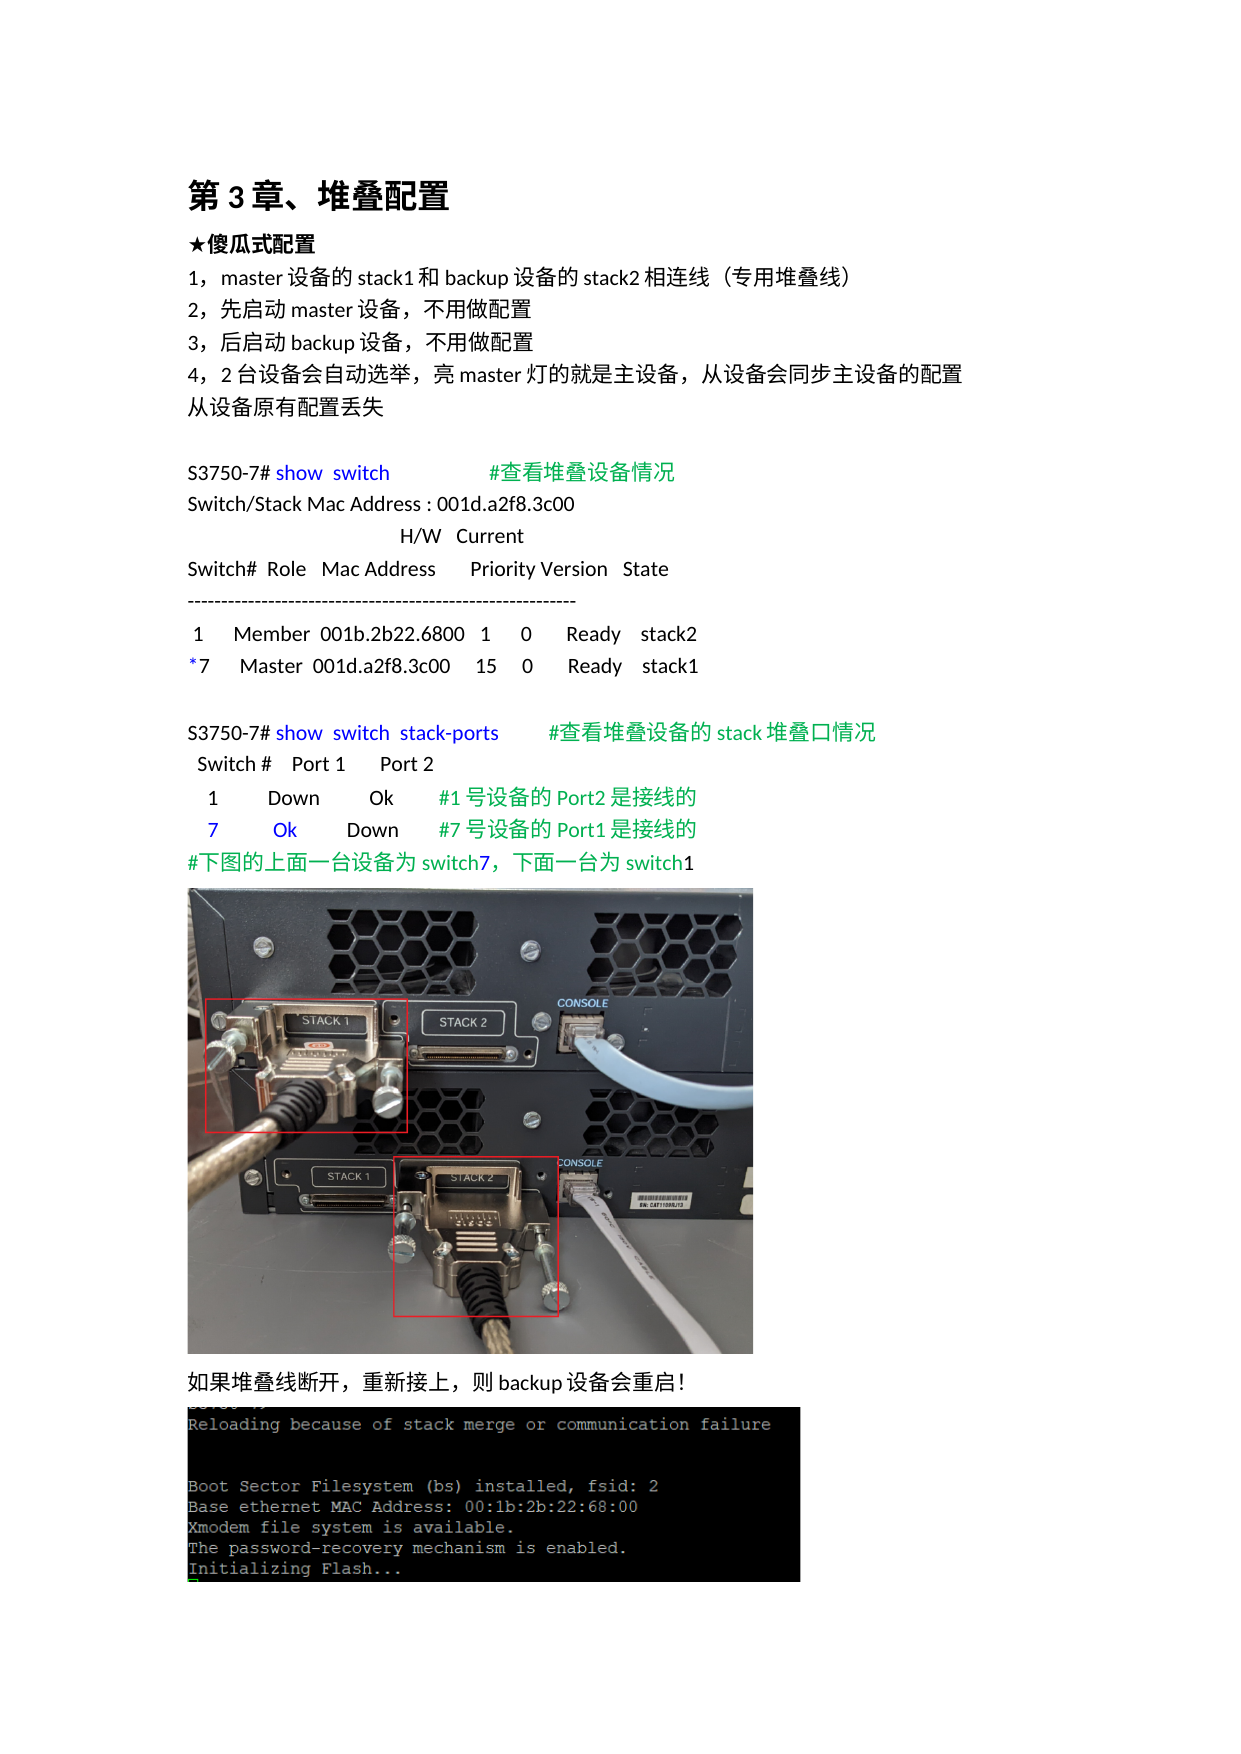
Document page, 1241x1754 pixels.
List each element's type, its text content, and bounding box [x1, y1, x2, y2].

text 1，master设备的stack1和backup设备的stack2相连线（专用堆叠线） [187, 259, 1053, 292]
text Switch # Port 1 Port 2 [187, 747, 1053, 779]
text 如果堆叠线断开，重新接上，则backup设备会重启！ [187, 1364, 1053, 1397]
text H/W Current [187, 519, 1053, 552]
text ★傻瓜式配置 [187, 227, 1053, 259]
picture [187, 888, 754, 1354]
text 7 Ok Down #7号设备的Port1是接线的 [187, 812, 1053, 844]
text 2，先启动master设备，不用做配置 [187, 292, 1053, 324]
text 从设备原有配置丢失 [187, 389, 1053, 422]
text 1 Down Ok #1号设备的Port2是接线的 [187, 779, 1053, 812]
text #下图的上面一台设备为switch7，下面一台为switch1 [187, 844, 1053, 877]
picture [187, 1407, 801, 1582]
text S3750-7# show switch #查看堆叠设备情况 [187, 454, 1053, 487]
text 4，2台设备会自动选举，亮master灯的就是主设备，从设备会同步主设备的配置 [187, 357, 1053, 389]
text ---------------------------------------------------------- [187, 584, 1053, 617]
text 3，后启动backup设备，不用做配置 [187, 324, 1053, 357]
text 1 Member 001b.2b22.6800 1 0 Ready stack2 [187, 617, 1053, 649]
text Switch# Role Mac Address Priority Version State [187, 552, 1053, 584]
text *7 Master 001d.a2f8.3c00 15 0 Ready stack1 [187, 649, 1053, 682]
text Switch/Stack Mac Address : 001d.a2f8.3c00 [187, 487, 1053, 519]
text 第3章、堆叠配置 [187, 162, 1053, 227]
text S3750-7# show switch stack-ports #查看堆叠设备的stack堆叠口情况 [187, 714, 1053, 747]
